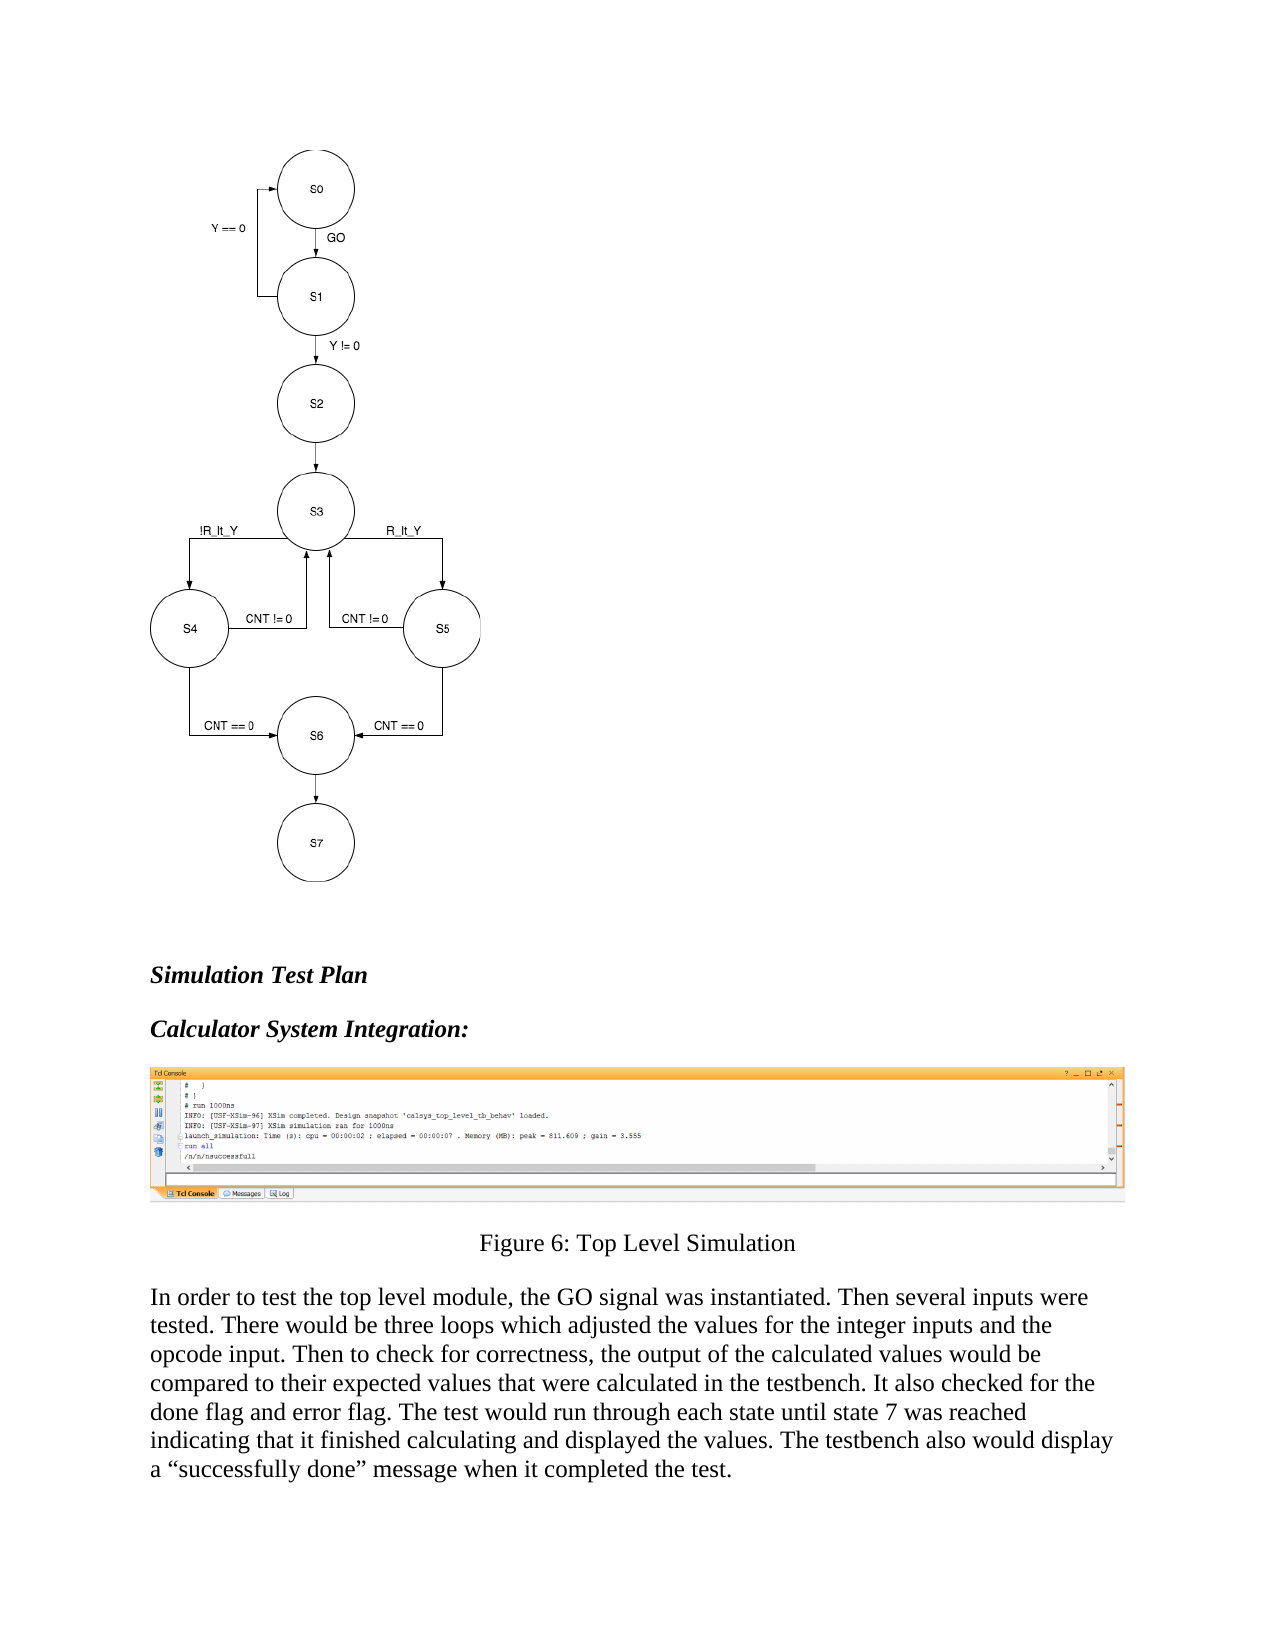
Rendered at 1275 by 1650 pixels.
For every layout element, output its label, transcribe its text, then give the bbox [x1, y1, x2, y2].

picture [150, 150, 481, 882]
text Simulation Test Plan [150, 960, 1125, 989]
picture [150, 1067, 1125, 1203]
text Figure 6: Top Level Simulation [150, 1228, 1125, 1257]
text Calculator System Integration: [150, 1014, 1125, 1043]
text In order to test the top level module, the GO signal was instantiated. Then several inputs were tested. There would be three loops which adjusted the values for the integer inputs and the opcode input. Then to check for correctness, the output of the calculated values would be compared to their expected values that were calculated in the testbench. It also checked for the done flag and error flag. The test would run through each state until state 7 was reached indicating that it finished calculating and displayed the values. The testbench also would display a “successfully done” message when it completed the test. [150, 1282, 1125, 1483]
